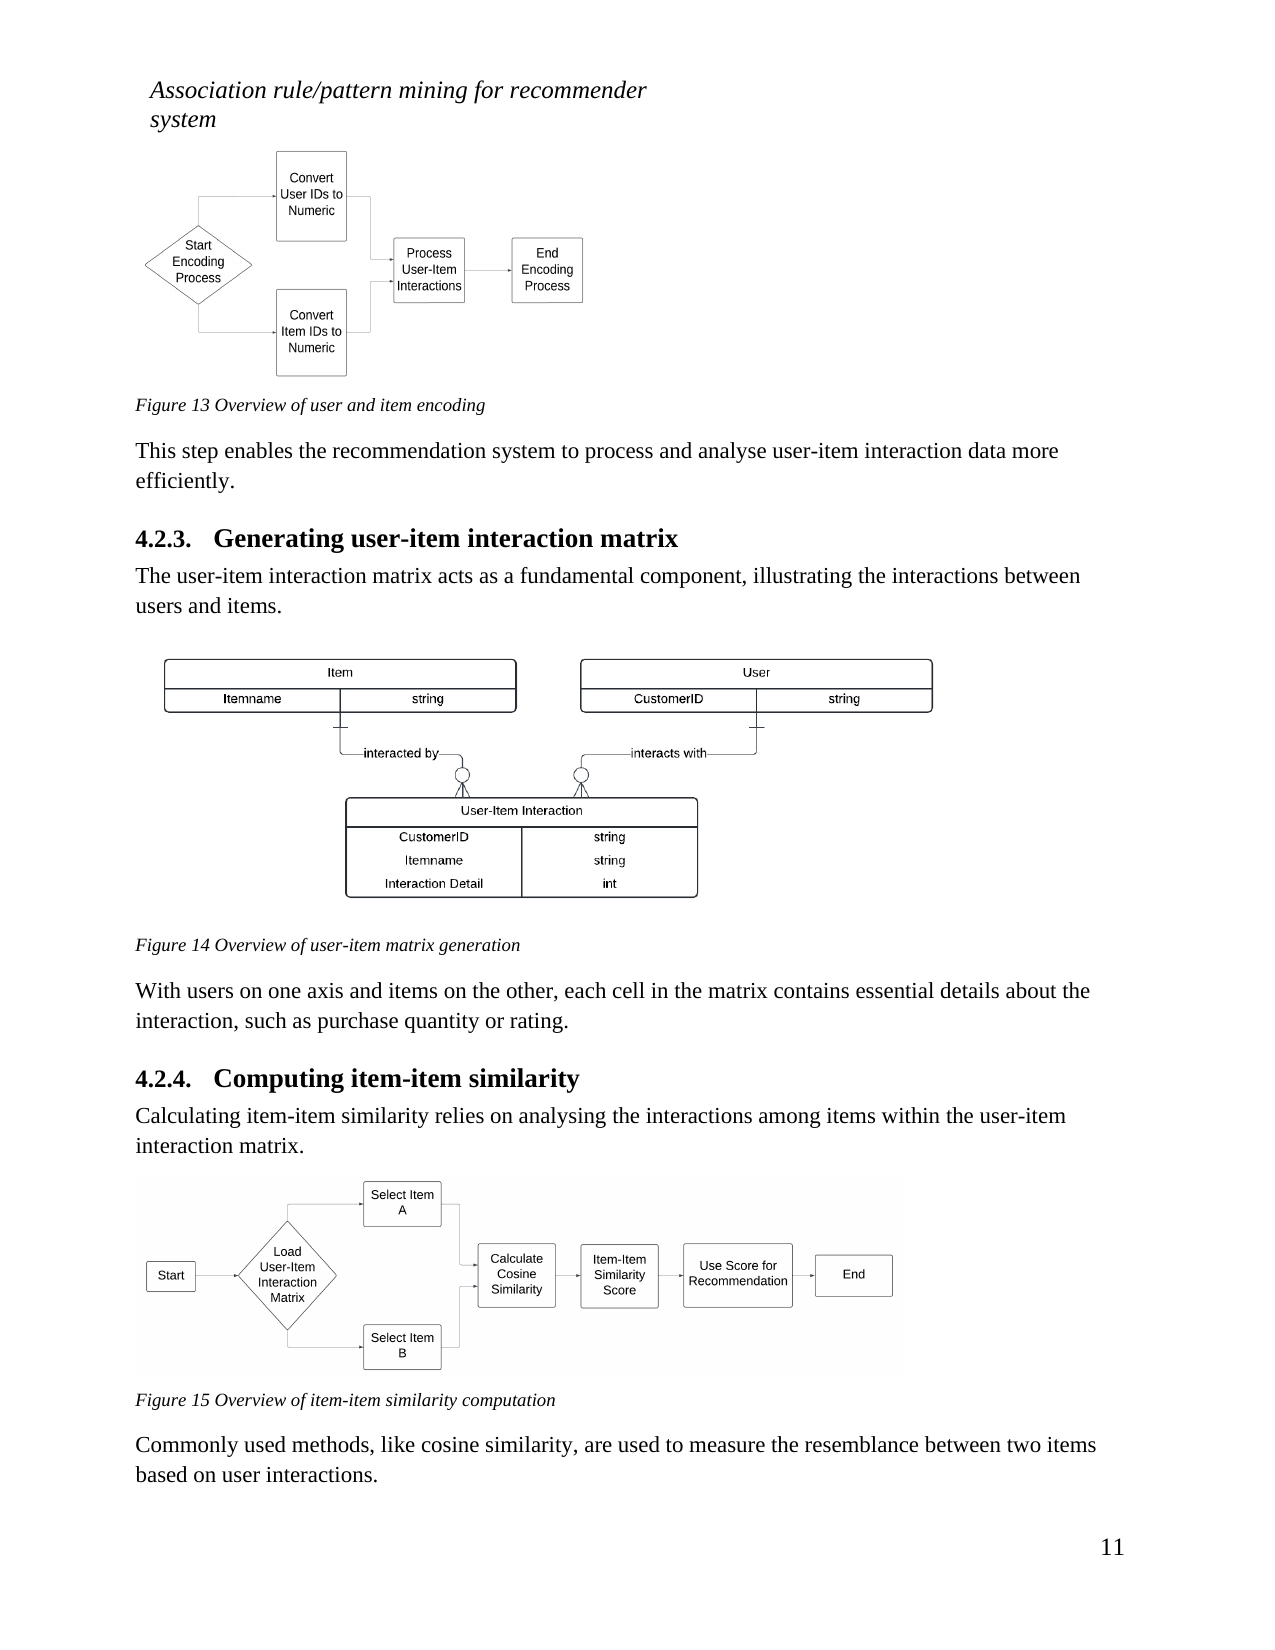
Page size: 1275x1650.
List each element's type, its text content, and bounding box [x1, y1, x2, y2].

text Figure 14 Overview of user-item matrix generation [135, 934, 1139, 956]
text Figure 13 Overview of user and item encoding [135, 394, 1139, 416]
text Commonly used methods, like cosine similarity, are used to measure the resemblance between two items based on user interactions. [135, 1431, 1125, 1488]
picture [135, 141, 592, 386]
text With users on one axis and items on the other, each cell in the matrix contains essential details about the interaction, such as purchase quantity or rating. [135, 977, 1125, 1033]
picture [135, 631, 961, 926]
subtitle Generating user-item interaction matrix [135, 522, 1139, 553]
text This step enables the recommendation system to process and analyse user-item interaction data more efficiently. [135, 437, 1125, 493]
picture [135, 1171, 903, 1381]
text Calculating item-item similarity relies on analysing the interactions among items within the user-item interaction matrix. [135, 1102, 1125, 1158]
subtitle Computing item-item similarity [135, 1062, 1139, 1093]
text Figure 15 Overview of item-item similarity computation [135, 1389, 1139, 1410]
text The user-item interaction matrix acts as a fundamental component, illustrating the interactions between users and items. [135, 562, 1125, 618]
